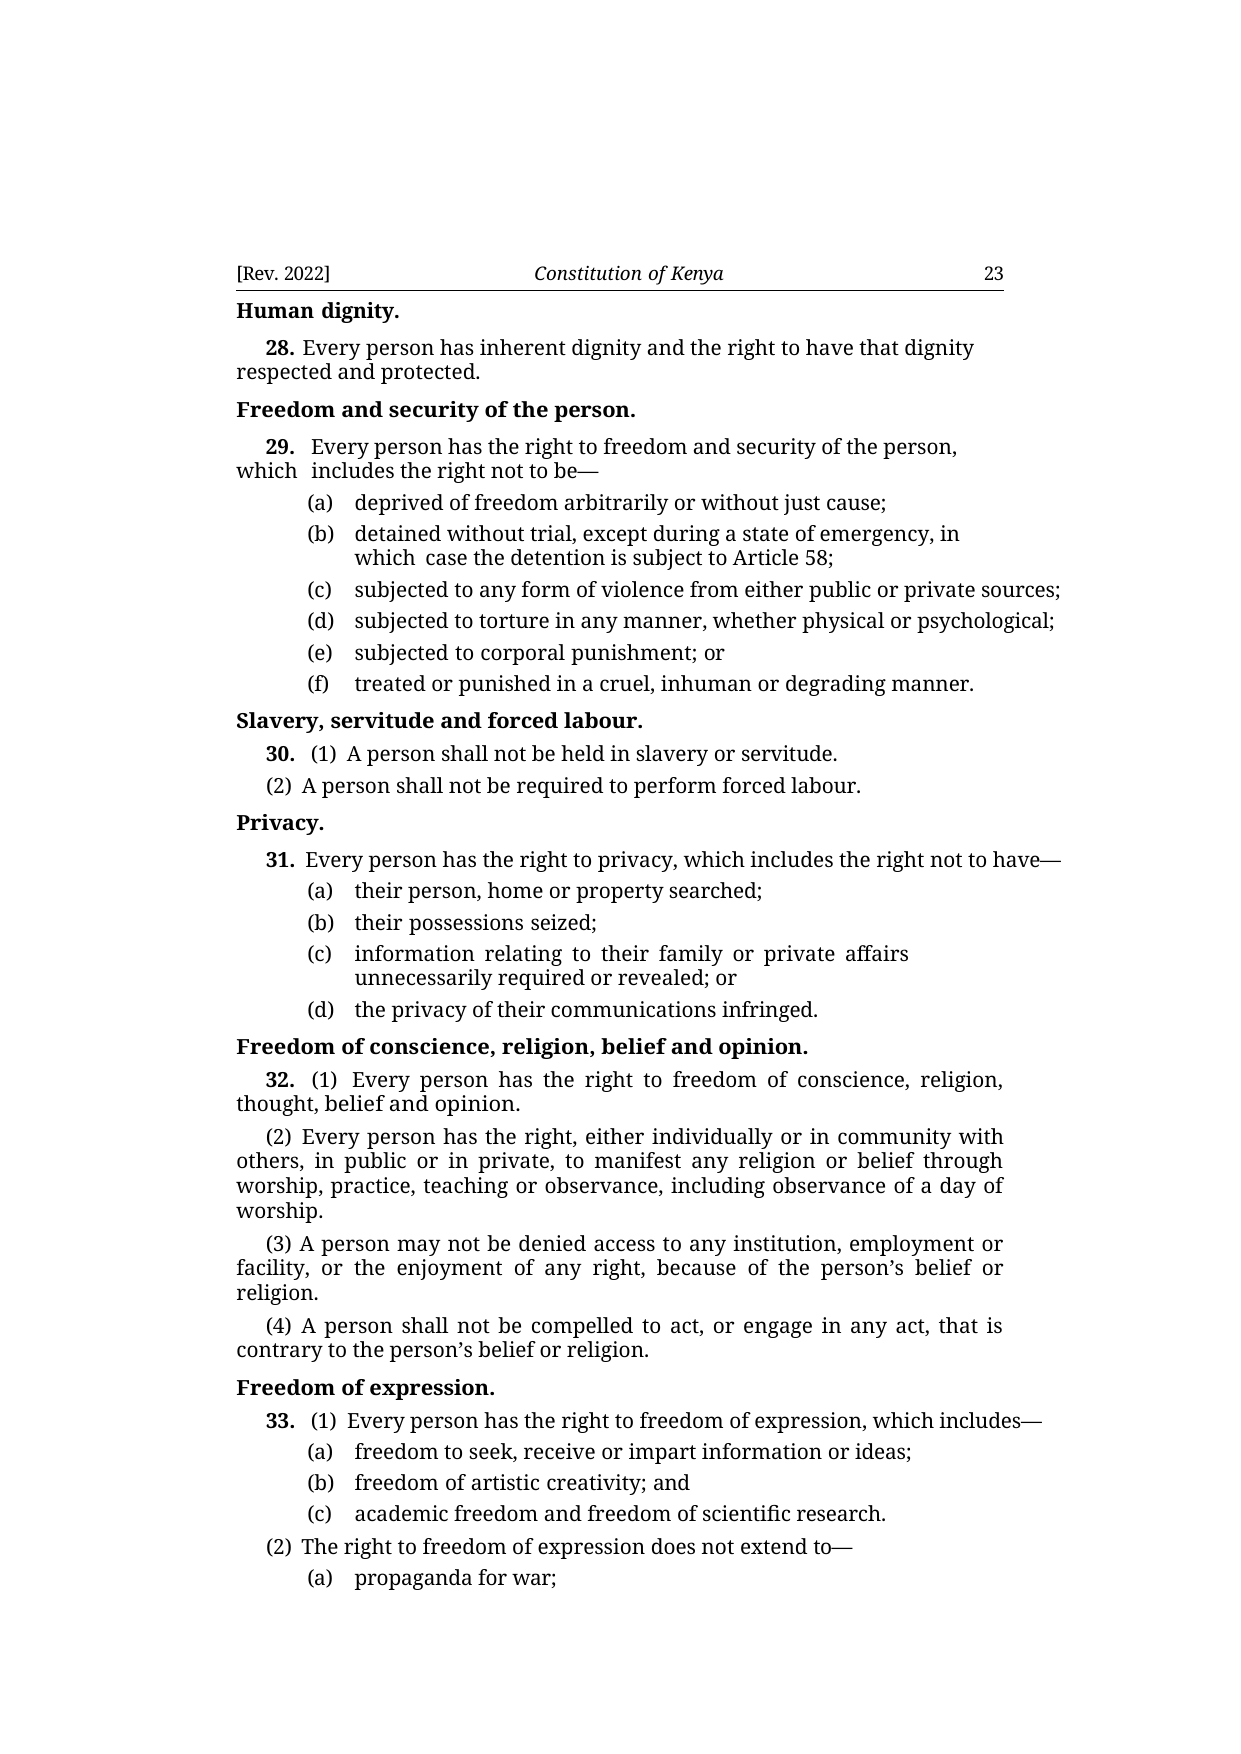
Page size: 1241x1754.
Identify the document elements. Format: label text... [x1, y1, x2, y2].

list detained without trial, except during a state of emergency, in which case the detention is subject to Article 58; [307, 522, 1004, 572]
list treated or punished in a cruel, inhuman or degrading manner. [307, 669, 1063, 698]
subtitle Freedom of conscience, religion, belief and opinion. [236, 1032, 1063, 1061]
list Every person has the right, either individually or in community with others, in public or in private, to manifest any religion or belief through worship, practice, teaching or observance, including observance of a day of worship. [236, 1124, 1004, 1224]
list subjected to corporal punishment; or [307, 638, 1063, 666]
list their possessions seized; [307, 908, 1063, 936]
list their person, home or property searched; [307, 877, 1063, 905]
list deprived of freedom arbitrarily or without just cause; [307, 488, 1063, 517]
list A person shall not be compelled to act, or engage in any act, that is contrary to the person’s belief or religion. [236, 1314, 1004, 1364]
list the privacy of their communications infringed. [307, 995, 1063, 1023]
list freedom to seek, receive or impart information or ideas; [307, 1437, 1063, 1465]
list Every person has the right to freedom and security of the person, which includes the right not to be— [236, 435, 1004, 485]
subtitle Freedom of expression. [236, 1373, 1063, 1402]
list (1) Every person has the right to freedom of expression, which includes— [266, 1406, 1063, 1434]
list Every person has the right to privacy, which includes the right not to have— [266, 845, 1063, 874]
list freedom of artistic creativity; and [307, 1468, 1063, 1497]
subtitle Freedom and security of the person. [236, 395, 1063, 423]
list academic freedom and freedom of scientific research. [307, 1499, 1063, 1528]
list A person may not be denied access to any institution, employment or facility, or the enjoyment of any right, because of the person’s belief or religion. [236, 1232, 1004, 1307]
text [Rev. 2022] Constitution of Kenya 23 [236, 260, 1063, 286]
list (1) Every person has the right to freedom of conscience, religion, thought, belief and opinion. [236, 1067, 1004, 1117]
list subjected to torture in any manner, whether physical or psychological; [307, 607, 1063, 635]
list The right to freedom of expression does not extend to— [266, 1532, 1063, 1560]
text (2) A person shall not be required to perform forced labour. [266, 771, 1063, 799]
list information relating to their family or private affairs unnecessarily required or revealed; or [307, 942, 1004, 992]
list subjected to any form of violence from either public or private sources; [307, 576, 1063, 604]
list Every person has inherent dignity and the right to have that dignity respected and protected. [236, 336, 1004, 386]
subtitle Privacy. [236, 808, 1063, 837]
subtitle Slavery, servitude and forced labour. [236, 706, 1063, 735]
list propaganda for war; [307, 1563, 1063, 1592]
list (1) A person shall not be held in slavery or servitude. [266, 739, 1063, 767]
subtitle Human dignity. [236, 296, 1063, 324]
